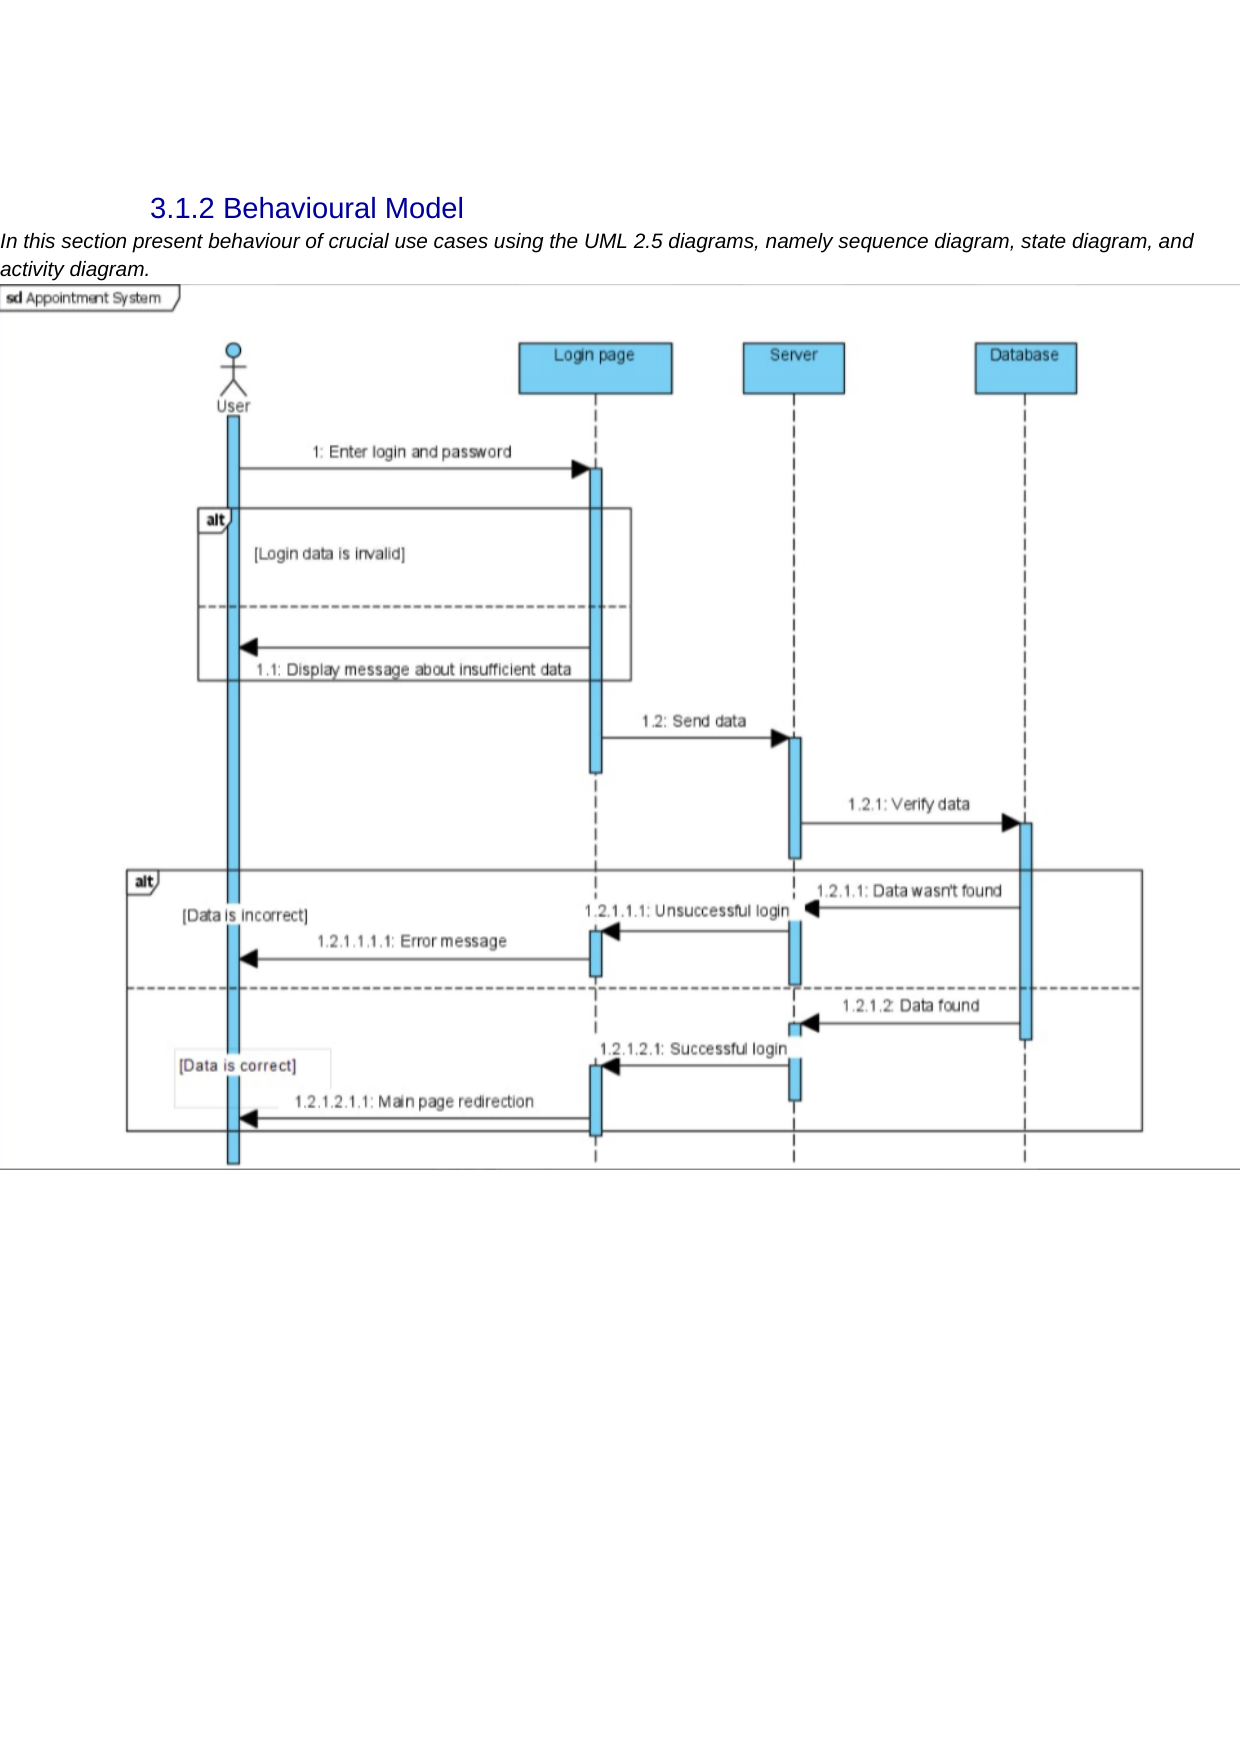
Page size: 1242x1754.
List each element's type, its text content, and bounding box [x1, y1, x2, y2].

text In this section present behaviour of crucial use cases using the UML 2.5 diagrams, namely sequence diagram, state diagram, and activity diagram. [0, 229, 1241, 281]
text 3.1.2 Behavioural Model [0, 191, 1241, 224]
picture [0, 284, 1240, 1170]
